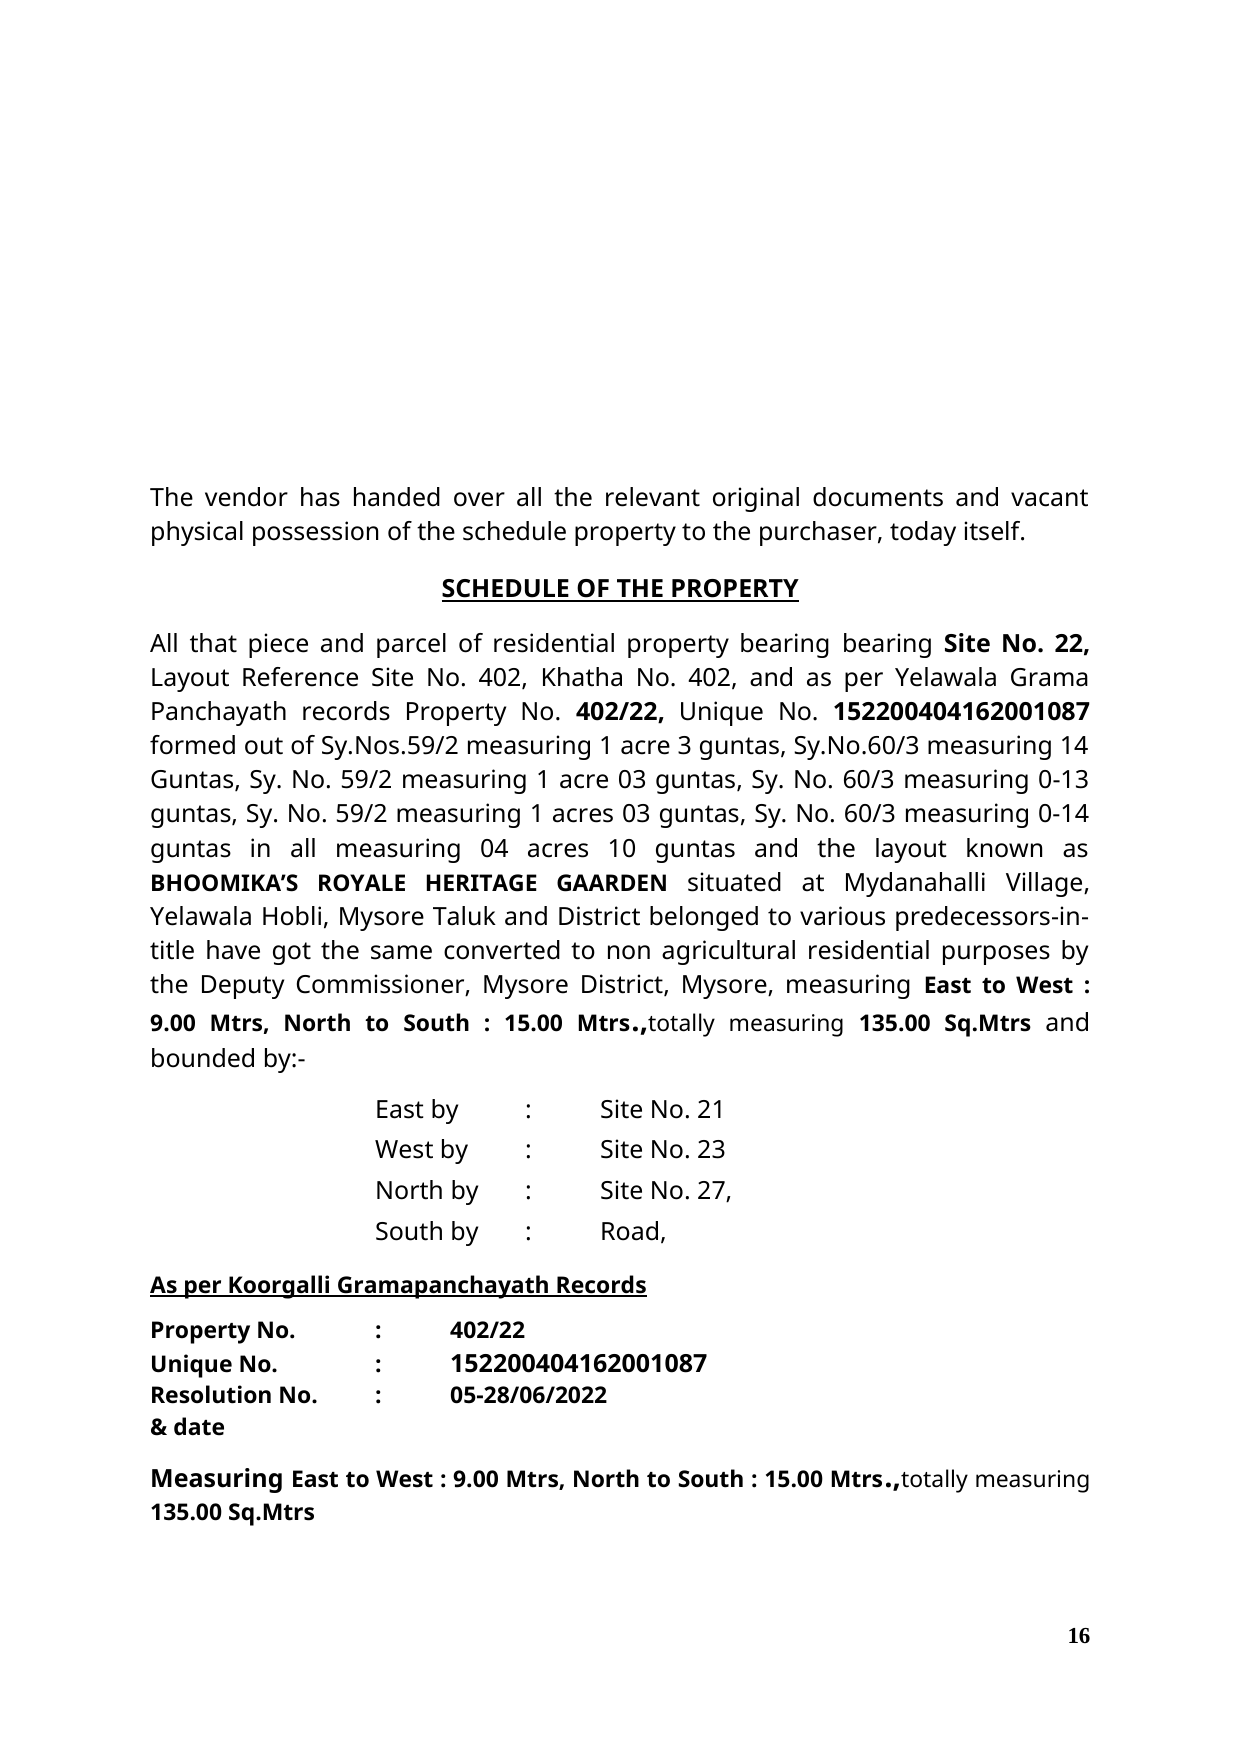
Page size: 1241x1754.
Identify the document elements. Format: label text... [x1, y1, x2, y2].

text All that piece and parcel of residential property bearing bearing Site No. 22, Layout Reference Site No. 402, Khatha No. 402, and as per Yelawala Grama Panchayath records Property No. 402/22, Unique No. 152200404162001087 formed out of Sy.Nos.59/2 measuring 1 acre 3 guntas, Sy.No.60/3 measuring 14 Guntas, Sy. No. 59/2 measuring 1 acre 03 guntas, Sy. No. 60/3 measuring 0-13 guntas, Sy. No. 59/2 measuring 1 acres 03 guntas, Sy. No. 60/3 measuring 0-14 guntas in all measuring 04 acres 10 guntas and the layout known as BHOOMIKA’S ROYALE HERITAGE GAARDEN situated at Mydanahalli Village, Yelawala Hobli, Mysore Taluk and District belonged to various predecessors-in-title have got the same converted to non agricultural residential purposes by the Deputy Commissioner, Mysore District, Mysore, measuring East to West : 9.00 Mtrs, North to South : 15.00 Mtrs.,totally measuring 135.00 Sq.Mtrs and bounded by:- [150, 626, 1090, 1074]
subtitle North by : Site No. 27, [375, 1173, 1090, 1207]
subtitle SCHEDULE OF THE PROPERTY [150, 571, 1090, 605]
text As per Koorgalli Gramapanchayath Records [150, 1269, 1090, 1300]
text & date [150, 1411, 1090, 1442]
text Resolution No. : 05-28/06/2022 [150, 1379, 1090, 1411]
text Property No. : 402/22 [150, 1314, 1090, 1345]
subtitle West by : Site No. 23 [375, 1132, 1090, 1166]
subtitle East by : Site No. 21 [375, 1091, 1090, 1125]
text The vendor has handed over all the relevant original documents and vacant physical possession of the schedule property to the purchaser, today itself. [150, 480, 1090, 548]
subtitle South by : Road, [375, 1214, 1090, 1248]
text Unique No. : 152200404162001087 [150, 1345, 1090, 1379]
text Measuring East to West : 9.00 Mtrs, North to South : 15.00 Mtrs.,totally measuring 135.00 Sq.Mtrs [150, 1456, 1090, 1527]
